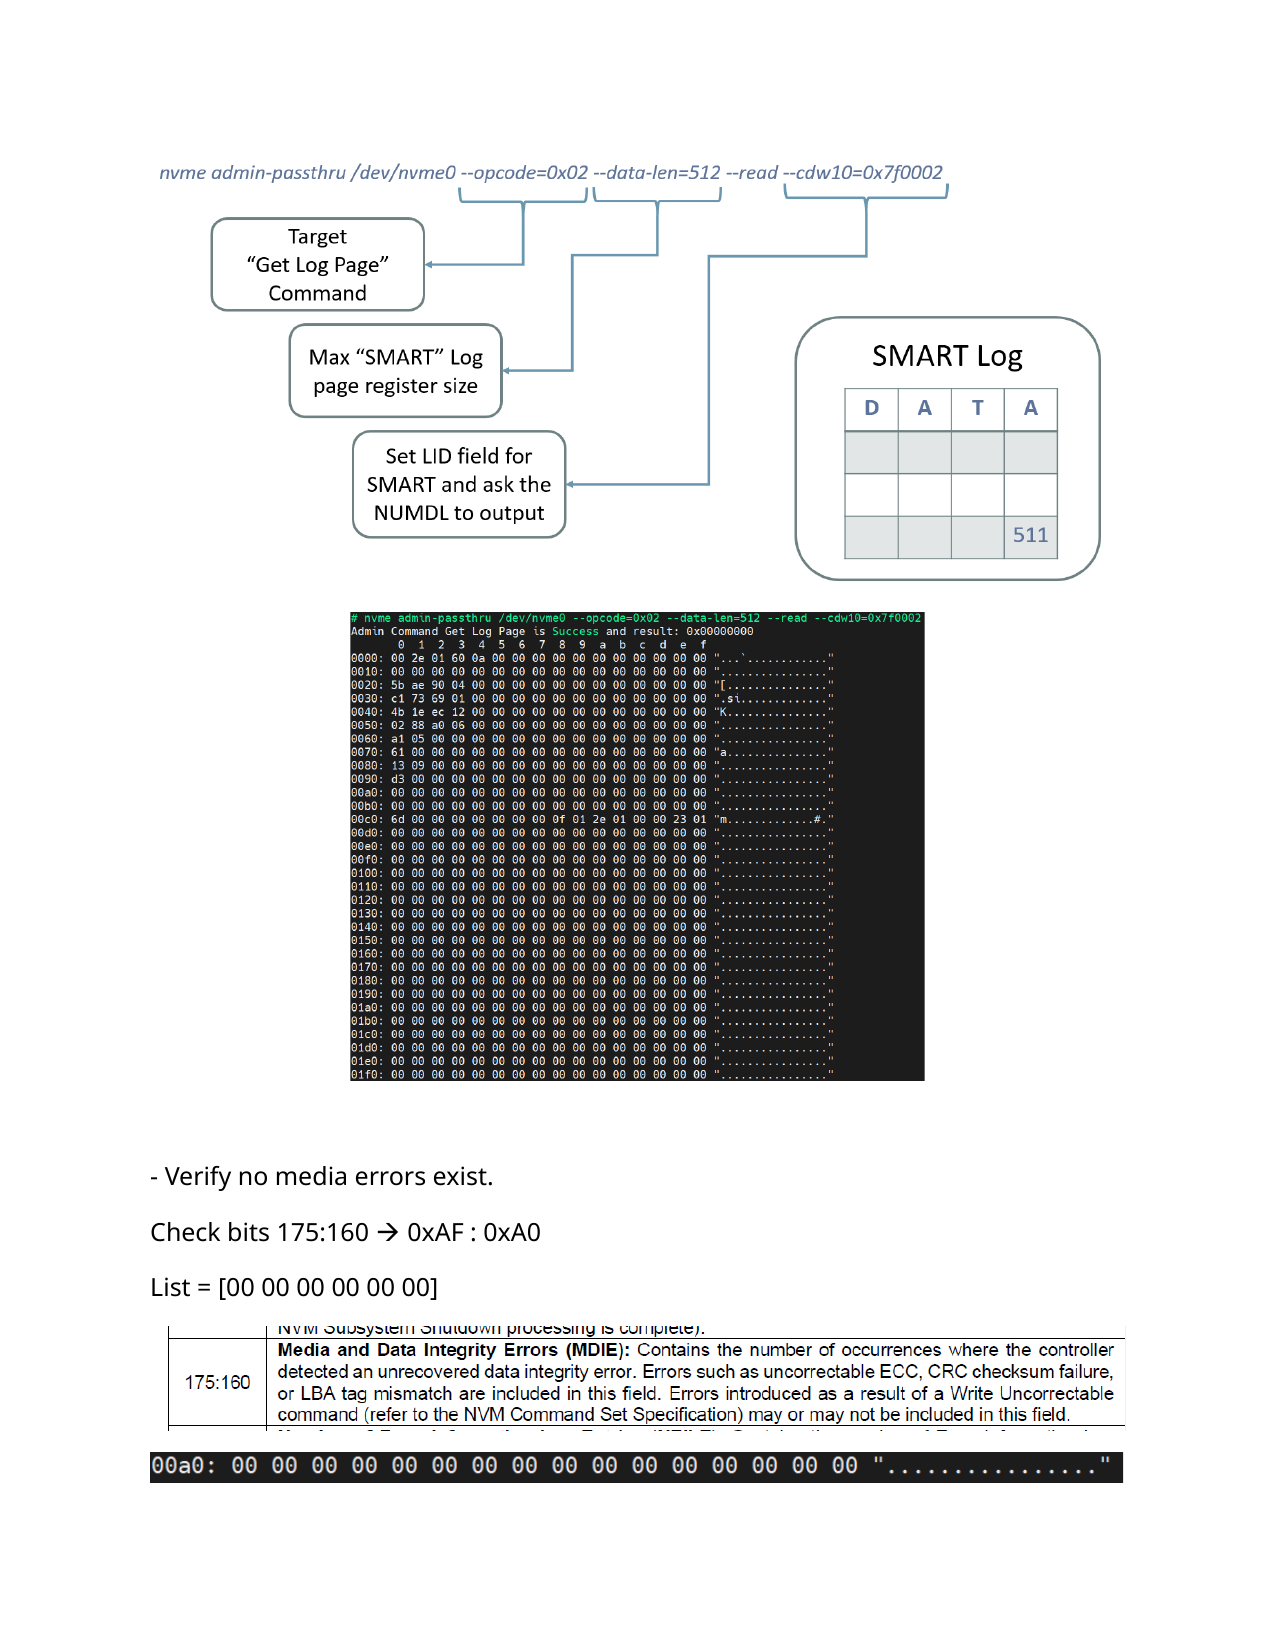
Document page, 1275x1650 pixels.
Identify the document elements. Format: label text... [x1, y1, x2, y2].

text Check bits 175:160 0xAF : 0xA0 [150, 1214, 1125, 1248]
text - Verify no media errors exist. [150, 1158, 1125, 1192]
picture [350, 612, 925, 1081]
picture [150, 1452, 1124, 1483]
picture [150, 150, 1125, 591]
picture [150, 1326, 1125, 1431]
text List = [00 00 00 00 00 00] [150, 1270, 1125, 1304]
